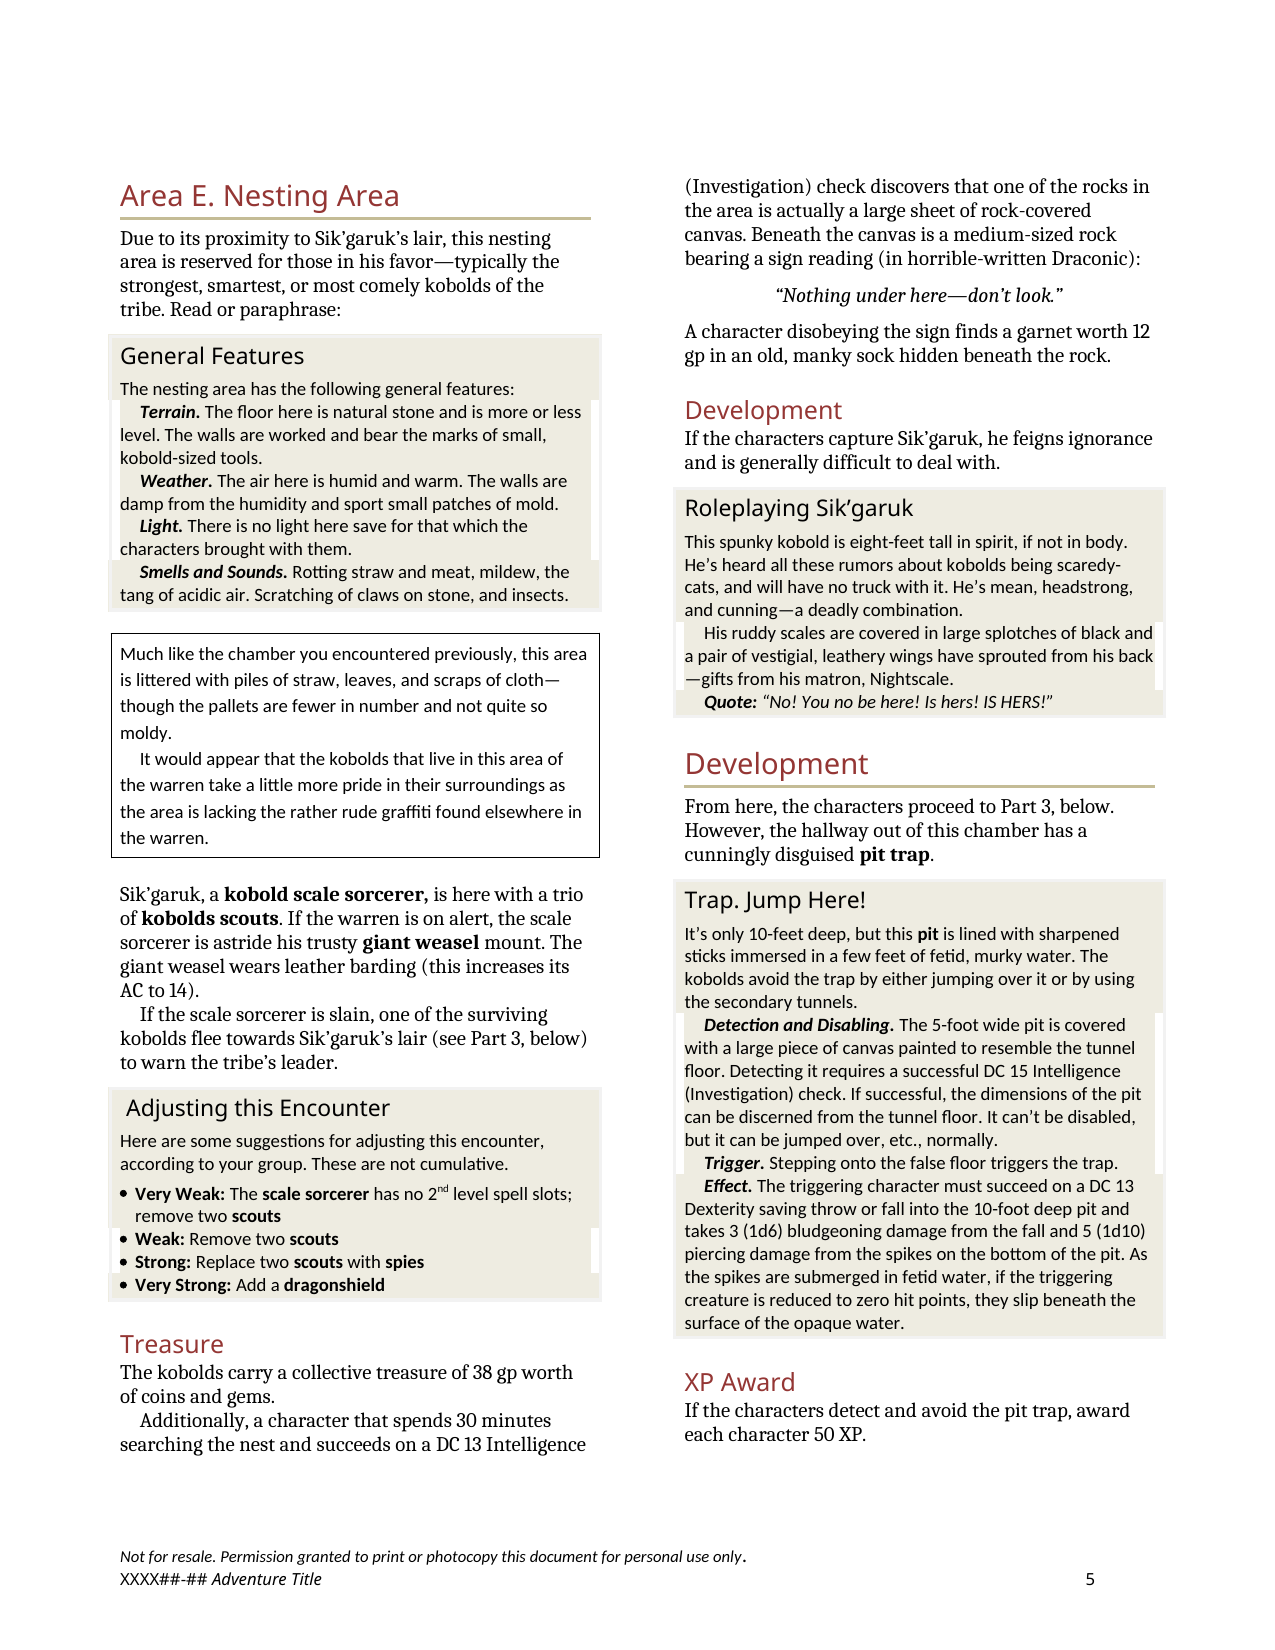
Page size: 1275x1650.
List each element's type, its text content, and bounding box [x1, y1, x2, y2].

text Due to its proximity to Sik’garuk’s lair, this nesting area is reserved for those in his favor—typically the strongest, smartest, or most comely kobolds of the tribe. Read or paraphrase: [120, 226, 591, 322]
text Weather. The air here is humid and warm. The walls are damp from the humidity and sport small patches of mold. [120, 469, 591, 515]
text The kobolds carry a collective treasure of 38 gp worth of coins and gems. [120, 1361, 591, 1408]
text Much like the chamber you encountered previously, this area is littered with piles of straw, leaves, and scraps of cloth—though the pallets are fewer in number and not quite so moldy. [112, 634, 599, 738]
subtitle Development [684, 743, 1155, 785]
subtitle Development [684, 393, 1155, 427]
text Here are some suggestions for adjusting this encounter, according to your group. These are not cumulative. [112, 1124, 599, 1176]
text His ruddy scales are covered in large splotches of black and a pair of vestigial, leathery wings have sprouted from his back—gifts from his matron, Nightscale. [684, 622, 1155, 685]
text Detection and Disabling. The 5-foot wide pit is covered with a large piece of canvas painted to resemble the tunnel floor. Detecting it requires a successful DC 15 Intelligence (Investigation) check. If successful, the dimensions of the pit can be discerned from the tunnel floor. It can’t be disabled, but it can be jumped over, etc., normally. [684, 1013, 1155, 1151]
text Additionally, a character that spends 30 minutes searching the nest and succeeds on a DC 13 Intelligence (Investigation) check discovers that one of the rocks in the area is actually a large sheet of rock-covered canvas. Beneath the canvas is a medium-sized rock bearing a sign reading (in horrible-written Draconic): [684, 175, 1155, 271]
text Sik’garuk, a kobold scale sorcerer, is here with a trio of kobolds scouts. If the warren is on alert, the scale sorcerer is astride his trusty giant weasel mount. The giant weasel wears leather barding (this increases its AC to 14). [120, 883, 591, 1003]
text Additionally, a character that spends 30 minutes searching the nest and succeeds on a DC 13 Intelligence (Investigation) check discovers that one of the rocks in the area is actually a large sheet of rock-covered canvas. Beneath the canvas is a medium-sized rock bearing a sign reading (in horrible-written Draconic): [120, 1408, 591, 1456]
text Smells and Sounds. Rotting straw and meat, mildew, the tang of acidic air. Scratching of claws on stone, and insects. [112, 555, 599, 608]
text It would appear that the kobolds that live in this area of the warren take a little more pride in their surroundings as the area is lacking the rather rude graffiti found elsewhere in the warren. [112, 738, 599, 857]
text Very Weak: The scale sorcerer has no 2nd level spell slots; remove two scouts [112, 1177, 599, 1228]
subtitle Area E. Nesting Area [120, 175, 591, 217]
subtitle XP Award [684, 1364, 1155, 1398]
text A character disobeying the sign finds a garnet worth 12 gp in an old, manky sock hidden beneath the rock. [684, 320, 1155, 368]
text Quote: “No! You no be here! Is hers! IS HERS!” [676, 685, 1163, 715]
text Trigger. Stepping onto the false floor triggers the trap. [684, 1151, 1155, 1168]
text From here, the characters proceed to Part 3, below. However, the hallway out of this chamber has a cunningly disguised pit trap. [684, 794, 1155, 866]
subtitle Roleplaying Sik’garuk [676, 490, 1163, 524]
text Effect. The triggering character must succeed on a DC 13 Dexterity saving throw or fall into the 10-foot deep pit and takes 3 (1d6) bludgeoning damage from the fall and 5 (1d10) piercing damage from the spikes on the bottom of the pit. As the spikes are submerged in fetid water, if the triggering creature is reduced to zero hit points, they slip beneath the surface of the opaque water. [676, 1168, 1163, 1336]
text It’s only 10-feet deep, but this pit is lined with sharpened sticks immersed in a few feet of fetid, murky water. The kobolds avoid the trap by either jumping over it or by using the secondary tunnels. [676, 916, 1163, 1013]
text Weak: Remove two scouts [120, 1228, 591, 1251]
text Light. There is no light here save for that which the characters brought with them. [120, 515, 591, 555]
subtitle General Features [112, 338, 599, 371]
text Strong: Replace two scouts with spies [120, 1251, 591, 1268]
subtitle Trap. Jump Here! [676, 882, 1163, 915]
text If the characters detect and avoid the pit trap, award each character 50 XP. [684, 1398, 1155, 1446]
text If the characters capture Sik’garuk, he feigns ignorance and is generally difficult to deal with. [684, 427, 1155, 475]
text The nesting area has the following general features: [112, 372, 599, 400]
text If the scale sorcerer is slain, one of the surviving kobolds flee towards Sik’garuk’s lair (see Part 3, below) to warn the tribe’s leader. [120, 1003, 591, 1074]
text This spunky kobold is eight-feet tall in spirit, if not in body. He’s heard all these rumors about kobolds being scaredy-cats, and will have no truck with it. He’s mean, headstrong, and cunning—a deadly combination. [676, 525, 1163, 622]
text Terrain. The floor here is natural stone and is more or less level. The walls are worked and bear the marks of small, kobold-sized tools. [120, 400, 591, 469]
text Very Strong: Add a dragonshield [112, 1268, 599, 1298]
subtitle Treasure [120, 1327, 591, 1361]
text “Nothing under here—don’t look.” [684, 283, 1155, 307]
subtitle Adjusting this Encounter [112, 1090, 599, 1123]
